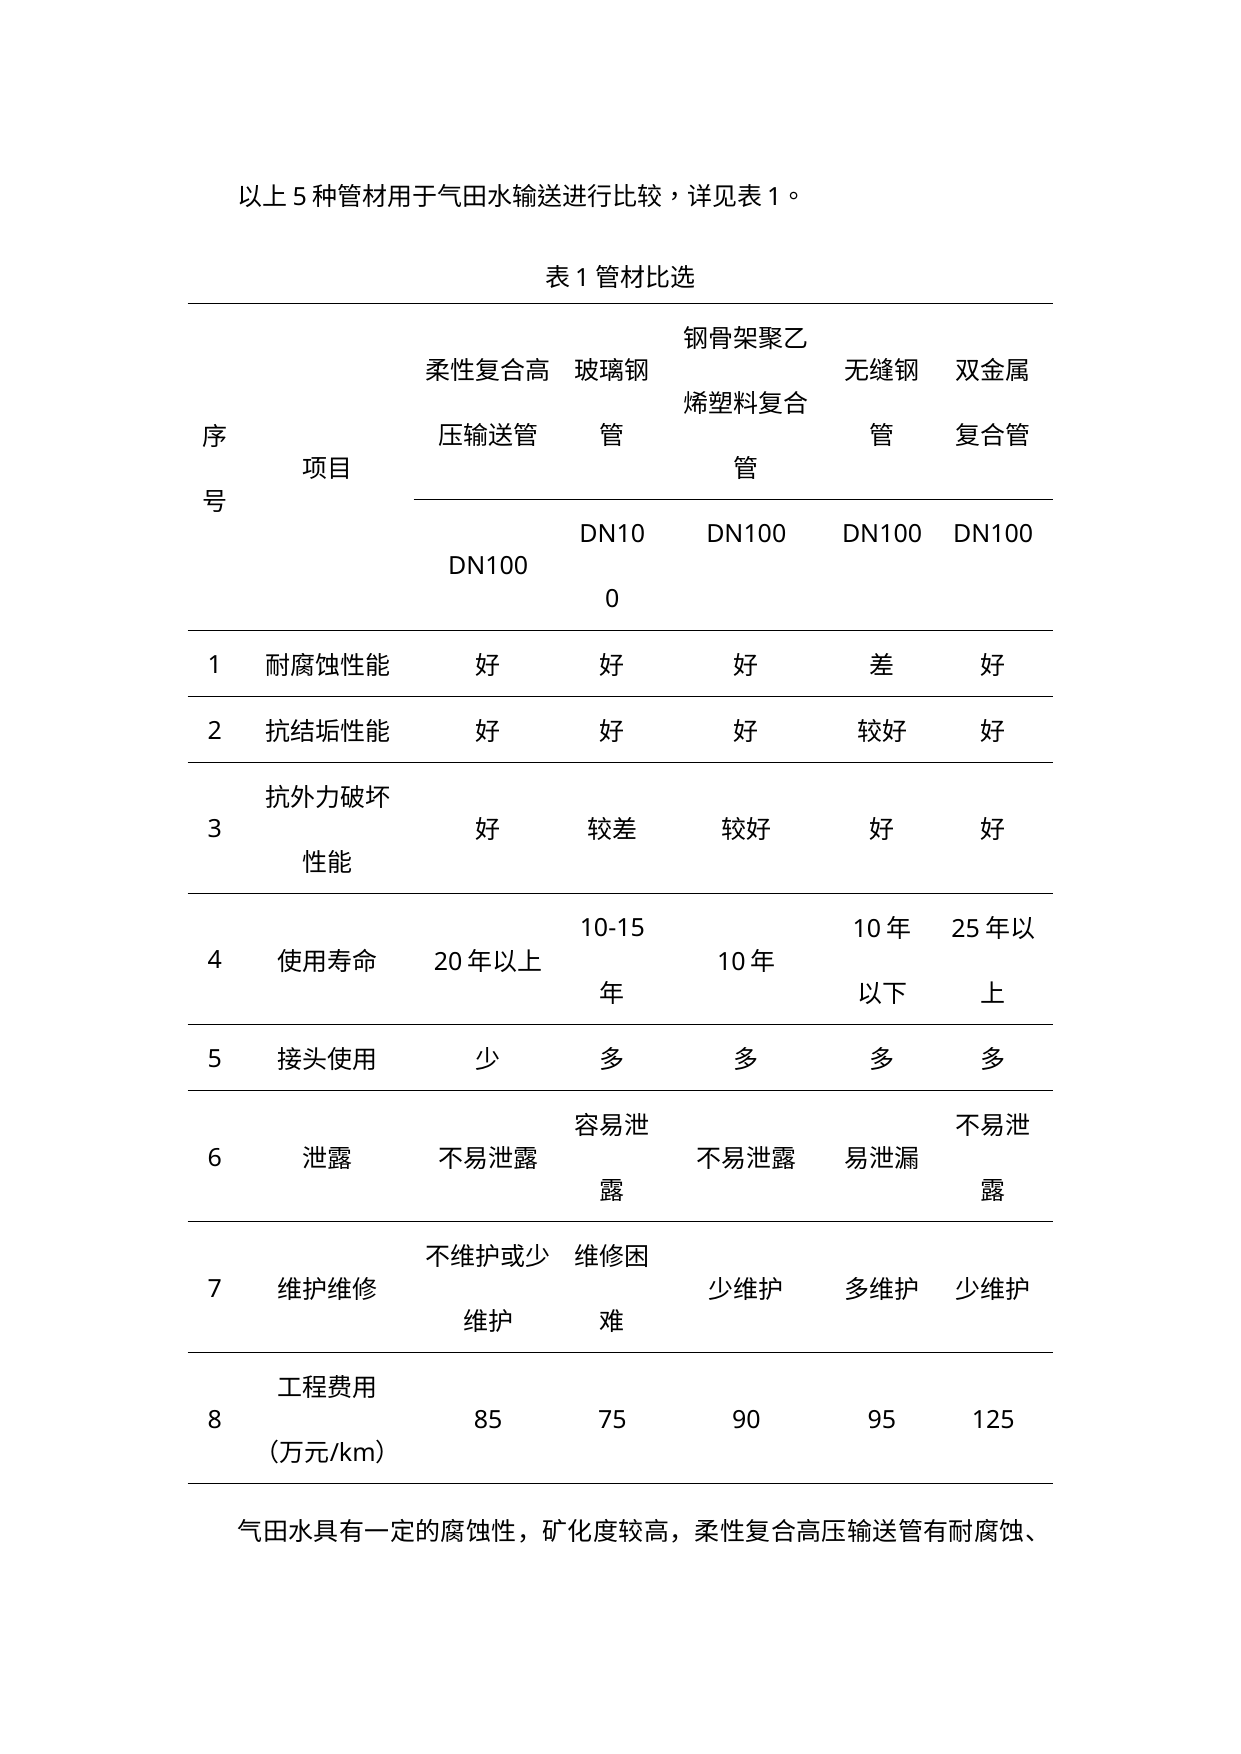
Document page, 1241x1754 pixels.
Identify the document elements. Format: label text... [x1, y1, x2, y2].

table_cell 8 [188, 1353, 242, 1483]
table_cell 10-15年 [562, 894, 662, 1024]
table_cell 少维护 [933, 1222, 1053, 1352]
table_cell 多 [662, 1025, 830, 1090]
table_cell 好 [662, 697, 830, 762]
table_cell 90 [662, 1353, 830, 1483]
table_cell 好 [414, 763, 562, 893]
table_cell 较好 [662, 763, 830, 893]
table_cell 好 [562, 697, 662, 762]
table_cell 工程费用（万元/km） [242, 1353, 413, 1483]
table_cell 6 [188, 1091, 242, 1221]
table_header 玻璃钢管 [562, 304, 662, 499]
table_cell 75 [562, 1353, 662, 1483]
table_cell 4 [188, 894, 242, 1024]
table_cell 多 [562, 1025, 662, 1090]
text 表1 管材比选 [187, 258, 1053, 294]
table_cell 好 [830, 763, 933, 893]
table_cell 多维护 [830, 1222, 933, 1352]
table_cell 抗外力破坏性能 [242, 763, 413, 893]
table_cell 接头使用 [242, 1025, 413, 1090]
table_cell 10年以下 [830, 894, 933, 1024]
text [187, 1497, 1053, 1562]
table_cell 较好 [830, 697, 933, 762]
table_header 双金属复合管 [933, 304, 1053, 499]
table_cell DN100 [830, 500, 933, 630]
table_header 无缝钢管 [830, 304, 933, 499]
table_cell 7 [188, 1222, 242, 1352]
table_cell 好 [933, 697, 1053, 762]
text 以上5种管材用于气田水输送进行比较，详见表1。 [187, 162, 1053, 227]
table_cell 不维护或少维护 [414, 1222, 562, 1352]
table_cell 维修困难 [562, 1222, 662, 1352]
table_cell 抗结垢性能 [242, 697, 413, 762]
table_cell 较差 [562, 763, 662, 893]
table_cell 少 [414, 1025, 562, 1090]
table_header 项目 [242, 304, 413, 630]
table_cell 好 [414, 697, 562, 762]
table_cell DN100 [414, 500, 562, 630]
table_cell 好 [414, 631, 562, 696]
table_cell 125 [933, 1353, 1053, 1483]
table_cell 25年以上 [933, 894, 1053, 1024]
table_cell 3 [188, 763, 242, 893]
table_cell 1 [188, 631, 242, 696]
table_cell 不易泄露 [933, 1091, 1053, 1221]
table_cell 20年以上 [414, 894, 562, 1024]
table_cell 泄露 [242, 1091, 413, 1221]
table_cell 差 [830, 631, 933, 696]
table_cell 好 [562, 631, 662, 696]
table_header 序号 [188, 304, 242, 630]
table_cell 2 [188, 697, 242, 762]
table_cell 易泄漏 [830, 1091, 933, 1221]
table_cell 10年 [662, 894, 830, 1024]
table_cell 多 [830, 1025, 933, 1090]
table_cell 85 [414, 1353, 562, 1483]
table_cell 耐腐蚀性能 [242, 631, 413, 696]
table_cell 少维护 [662, 1222, 830, 1352]
table_cell 好 [933, 631, 1053, 696]
table_cell 好 [933, 763, 1053, 893]
table_cell DN100 [562, 500, 662, 630]
table_cell 不易泄露 [662, 1091, 830, 1221]
table_cell 好 [662, 631, 830, 696]
table_cell 5 [188, 1025, 242, 1090]
table_cell 多 [933, 1025, 1053, 1090]
table_header 柔性复合高压输送管 [414, 304, 562, 499]
table_cell DN100 [662, 500, 830, 630]
table_cell 95 [830, 1353, 933, 1483]
table_cell 使用寿命 [242, 894, 413, 1024]
table_cell 不易泄露 [414, 1091, 562, 1221]
table_cell 维护维修 [242, 1222, 413, 1352]
table_header 钢骨架聚乙烯塑料复合管 [662, 304, 830, 499]
table_cell DN100 [933, 500, 1053, 630]
table_cell 容易泄露 [562, 1091, 662, 1221]
